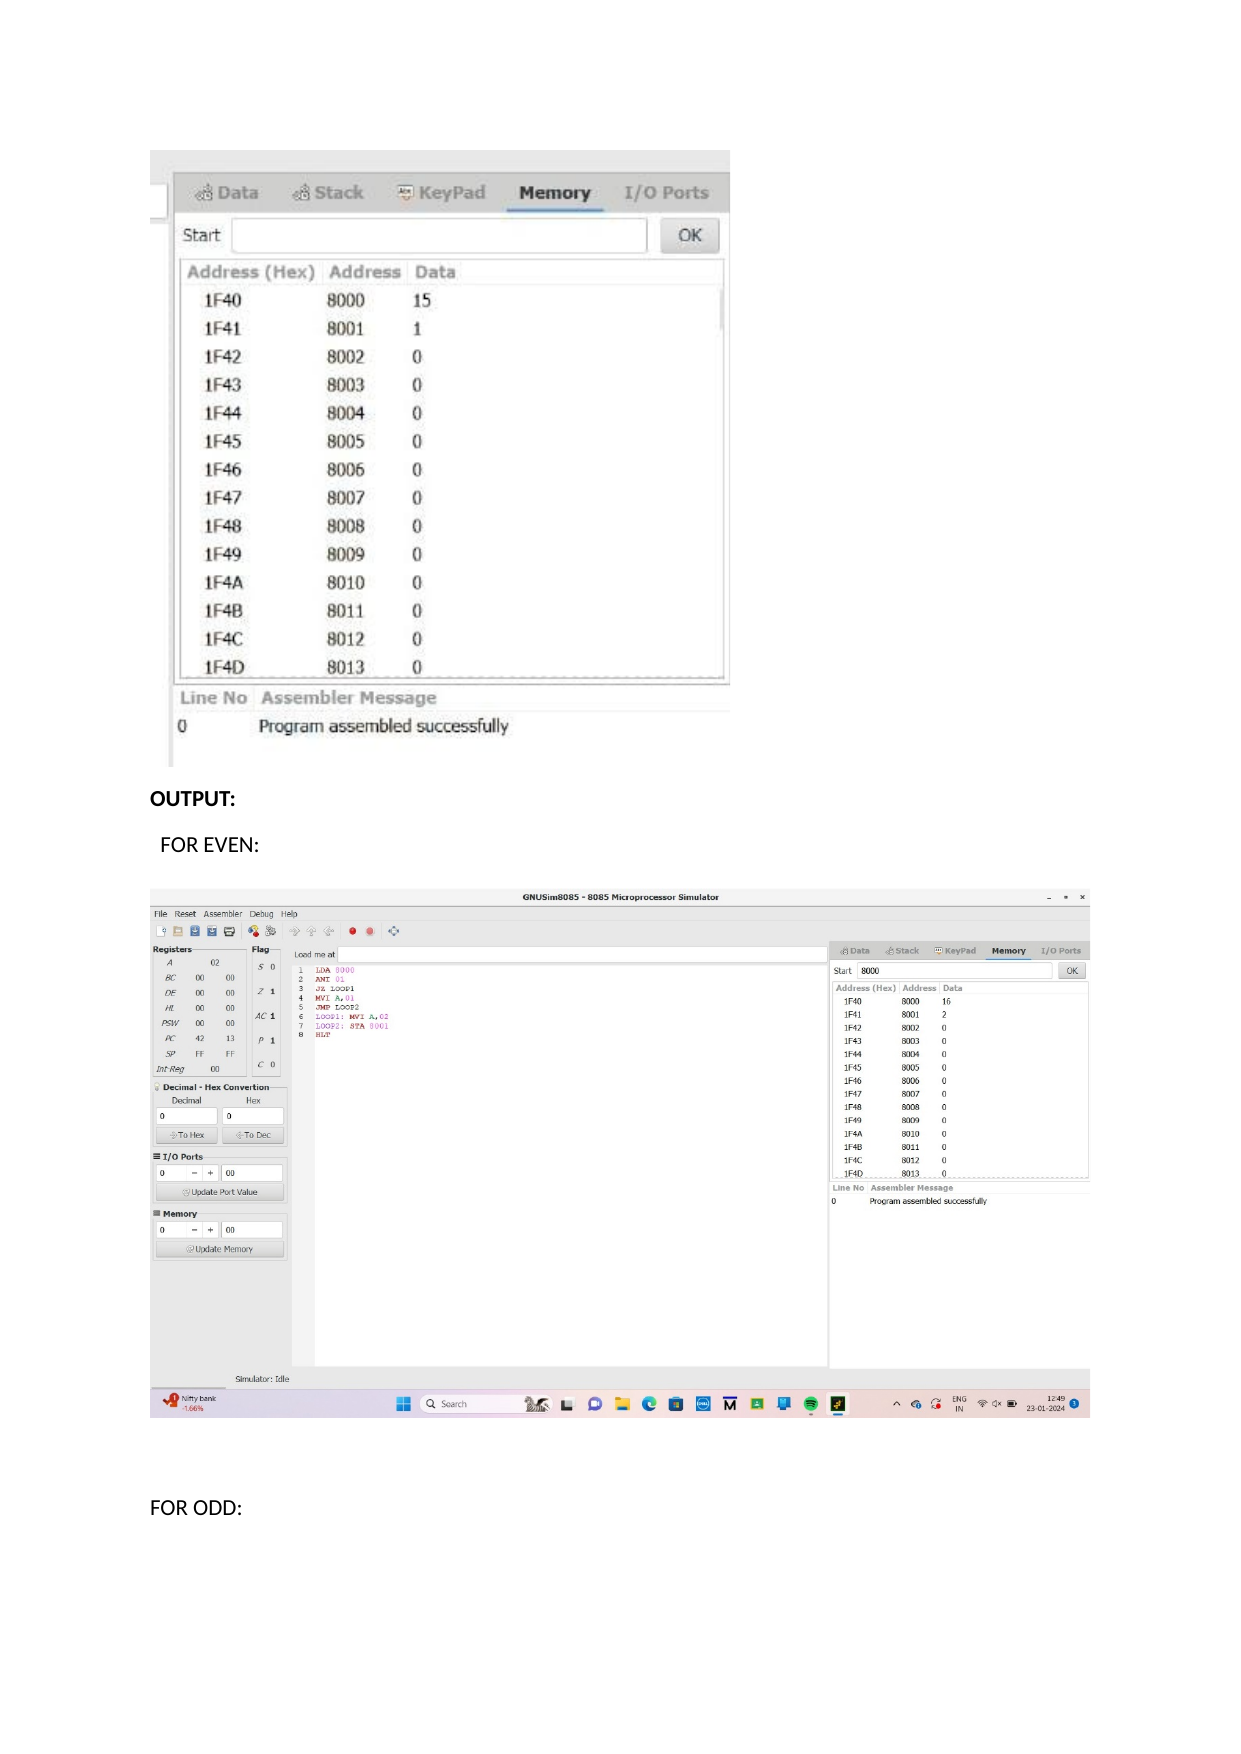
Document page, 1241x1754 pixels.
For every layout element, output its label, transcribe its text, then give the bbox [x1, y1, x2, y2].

picture [150, 150, 730, 767]
picture [150, 888, 1091, 1418]
text FOR ODD: [150, 1493, 1090, 1521]
text OUTPUT: [150, 784, 1090, 812]
text FOR EVEN: [150, 830, 1090, 858]
